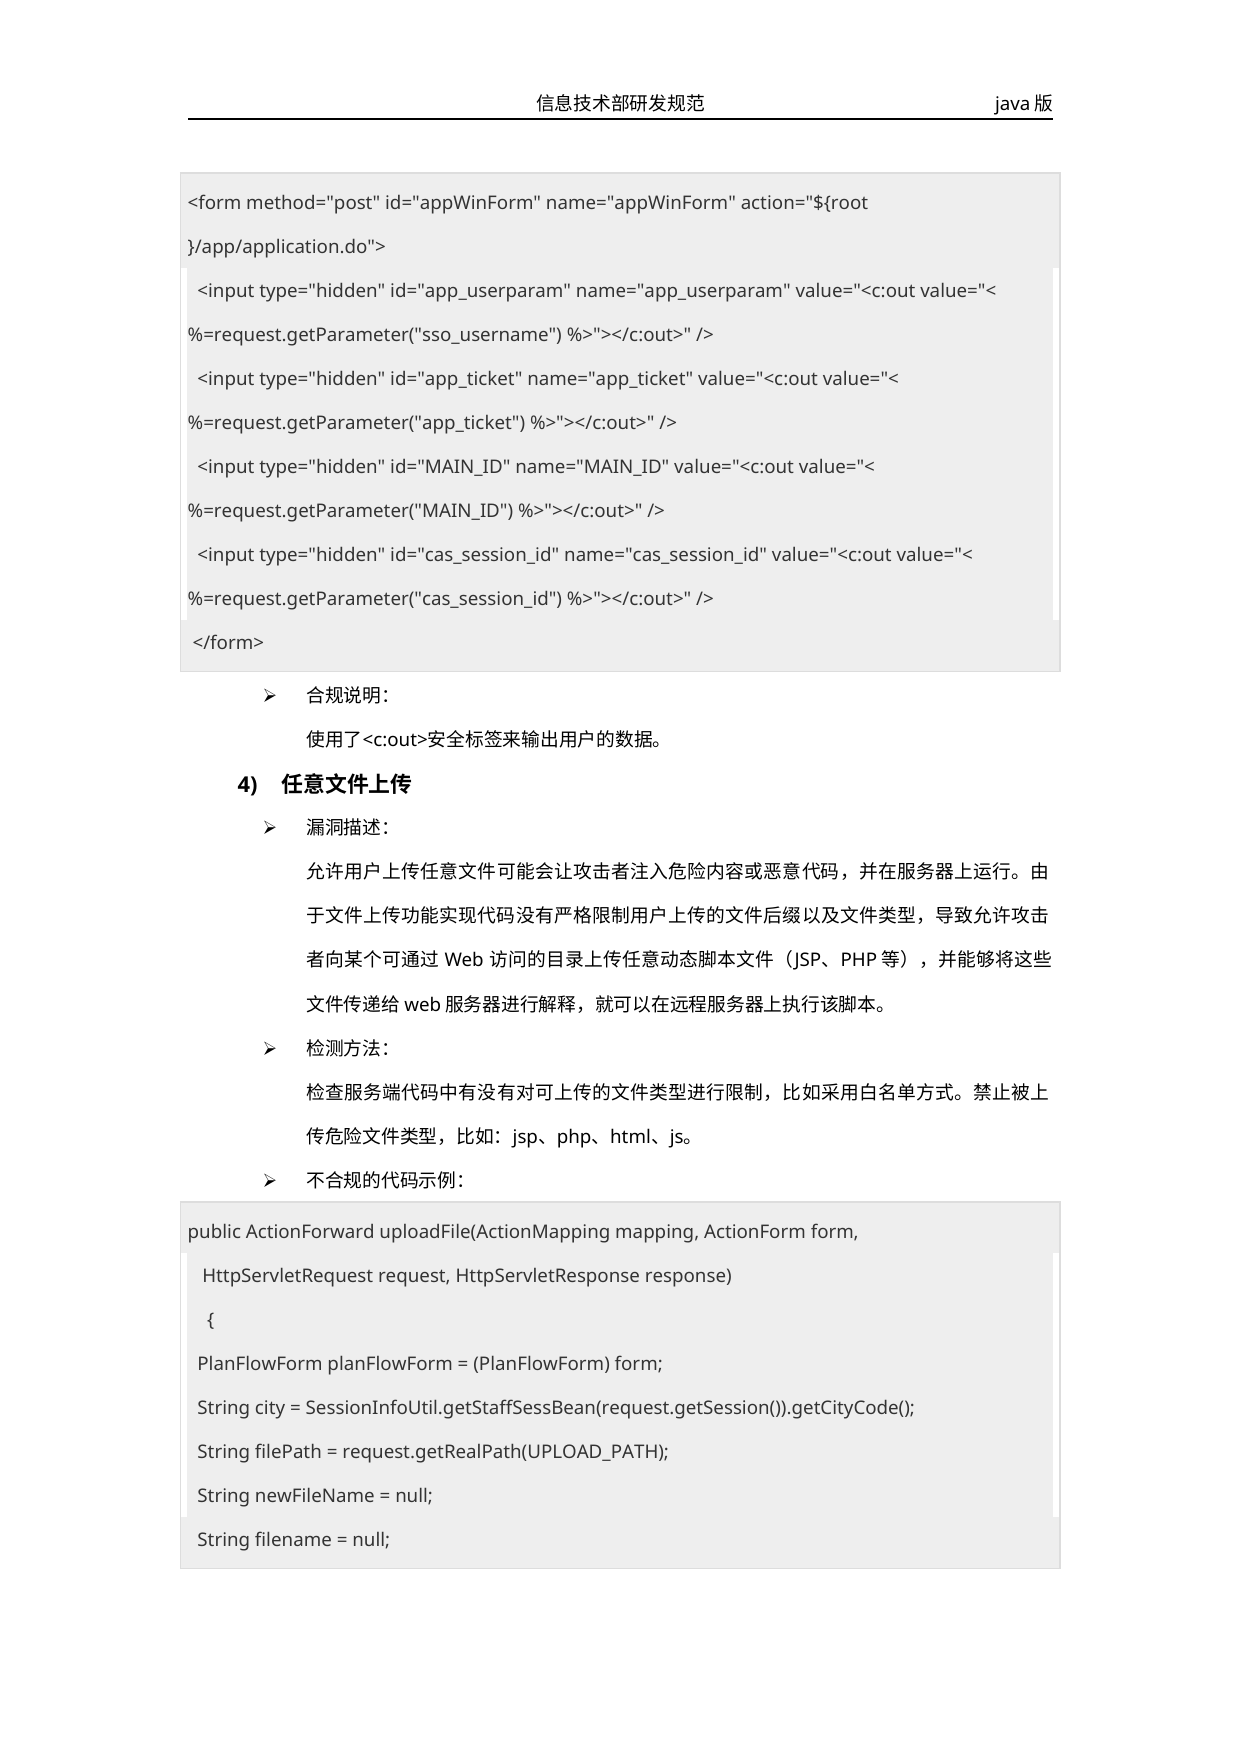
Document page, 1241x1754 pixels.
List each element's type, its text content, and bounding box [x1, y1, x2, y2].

list 合规说明： [262, 672, 1053, 716]
text <input type="hidden" id="app_userparam" name="app_userparam" value="<c:out value="<%=request.getParameter("sso_username") %>"></c:out>" /> [187, 268, 1053, 356]
text String city = SessionInfoUtil.getStaffSessBean(request.getSession()).getCityCode(); [187, 1385, 1053, 1429]
list 检测方法： [262, 1025, 1053, 1069]
list 使用了<c:out>安全标签来输出用户的数据。 [306, 716, 1053, 760]
text String newFileName = null; [187, 1473, 1053, 1509]
text { [187, 1297, 1053, 1341]
list 检查服务端代码中有没有对可上传的文件类型进行限制，比如采用白名单方式。禁止被上传危险文件类型，比如：jsp、php、html、js。 [306, 1069, 1053, 1157]
list 允许用户上传任意文件可能会让攻击者注入危险内容或恶意代码，并在服务器上运行。由于文件上传功能实现代码没有严格限制用户上传的文件后缀以及文件类型，导致允许攻击者向某个可通过 Web 访问的目录上传任意动态脚本文件（JSP、PHP等），并能够将这些文件传递给 web服务器进行解释，就可以在远程服务器上执行该脚本。 [306, 848, 1053, 1025]
text </form> [181, 613, 1059, 671]
list 漏洞描述： [262, 804, 1053, 848]
text <input type="hidden" id="app_ticket" name="app_ticket" value="<c:out value="<%=request.getParameter("app_ticket") %>"></c:out>" /> [187, 356, 1053, 444]
text <input type="hidden" id="MAIN_ID" name="MAIN_ID" value="<c:out value="<%=request.getParameter("MAIN_ID") %>"></c:out>" /> [187, 444, 1053, 532]
text <input type="hidden" id="cas_session_id" name="cas_session_id" value="<c:out value="<%=request.getParameter("cas_session_id") %>"></c:out>" /> [187, 532, 1053, 613]
text String filename = null; [181, 1509, 1059, 1568]
text PlanFlowForm planFlowForm = (PlanFlowForm) form; [187, 1341, 1053, 1385]
text HttpServletRequest request, HttpServletResponse response) [187, 1253, 1053, 1297]
text public ActionForward uploadFile(ActionMapping mapping, ActionForm form, [181, 1203, 1059, 1253]
list 任意文件上传 [237, 760, 1053, 804]
text String filePath = request.getRealPath(UPLOAD_PATH); [187, 1429, 1053, 1473]
list 不合规的代码示例： [262, 1157, 1053, 1201]
text <form method="post" id="appWinForm" name="appWinForm" action="${root }/app/application.do"> [181, 174, 1059, 268]
